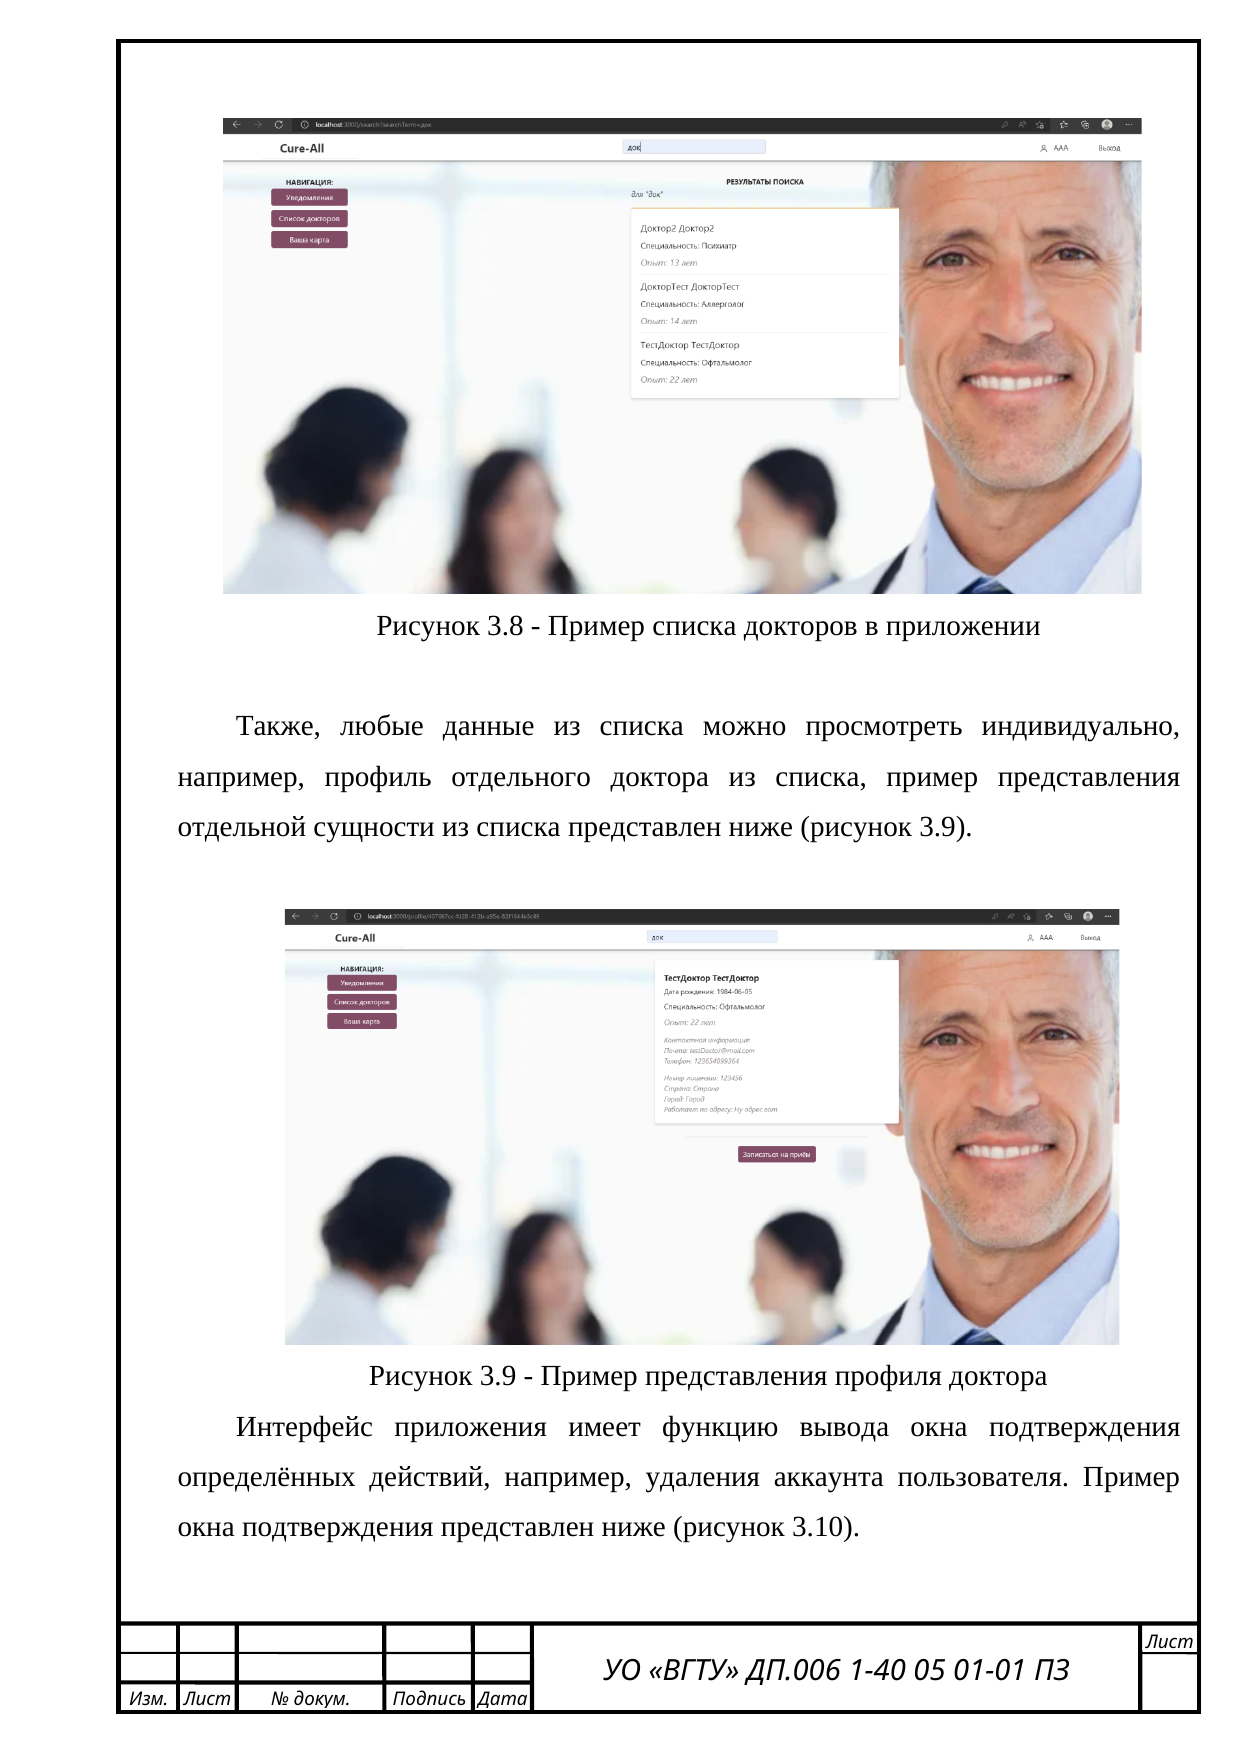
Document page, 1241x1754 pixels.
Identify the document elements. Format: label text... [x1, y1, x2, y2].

text Рисунок 3.8 - Пример списка докторов в приложении [177, 608, 1181, 641]
text Также, любые данные из списка можно просмотреть индивидуально, например, профиль отдельного доктора из списка, пример представления отдельной сущности из списка представлен ниже (рисунок 3.9). [177, 708, 1181, 843]
picture [223, 118, 1142, 594]
text Рисунок 3.9 - Пример представления профиля доктора [177, 1358, 1181, 1392]
picture [284, 909, 1120, 1345]
